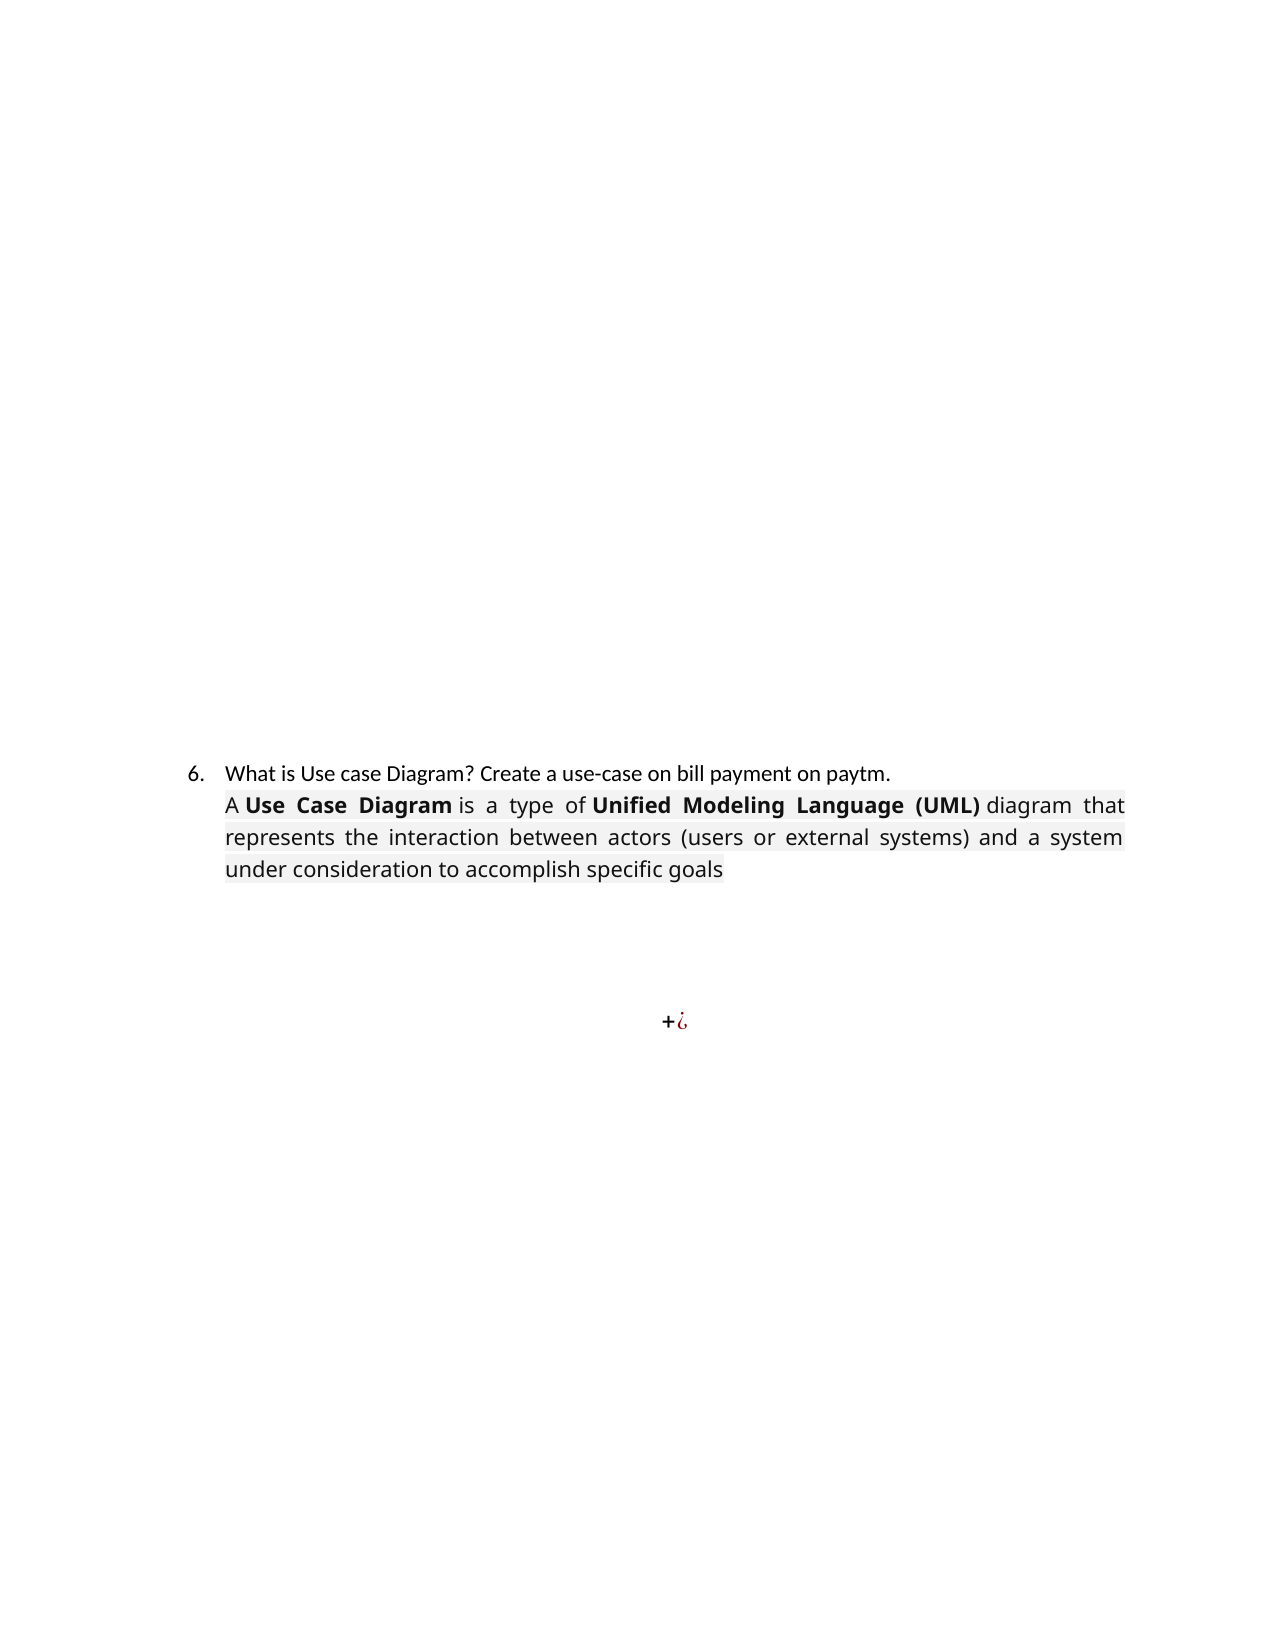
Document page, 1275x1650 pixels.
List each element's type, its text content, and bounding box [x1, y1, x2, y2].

list What is Use case Diagram? Create a use-case on bill payment on paytm. [187, 759, 1125, 787]
list A Use Case Diagram is a type of Unified Modeling Language (UML) diagram that represents the interaction between actors (users or external systems) and a system under consideration to accomplish specific goals [225, 851, 1125, 883]
